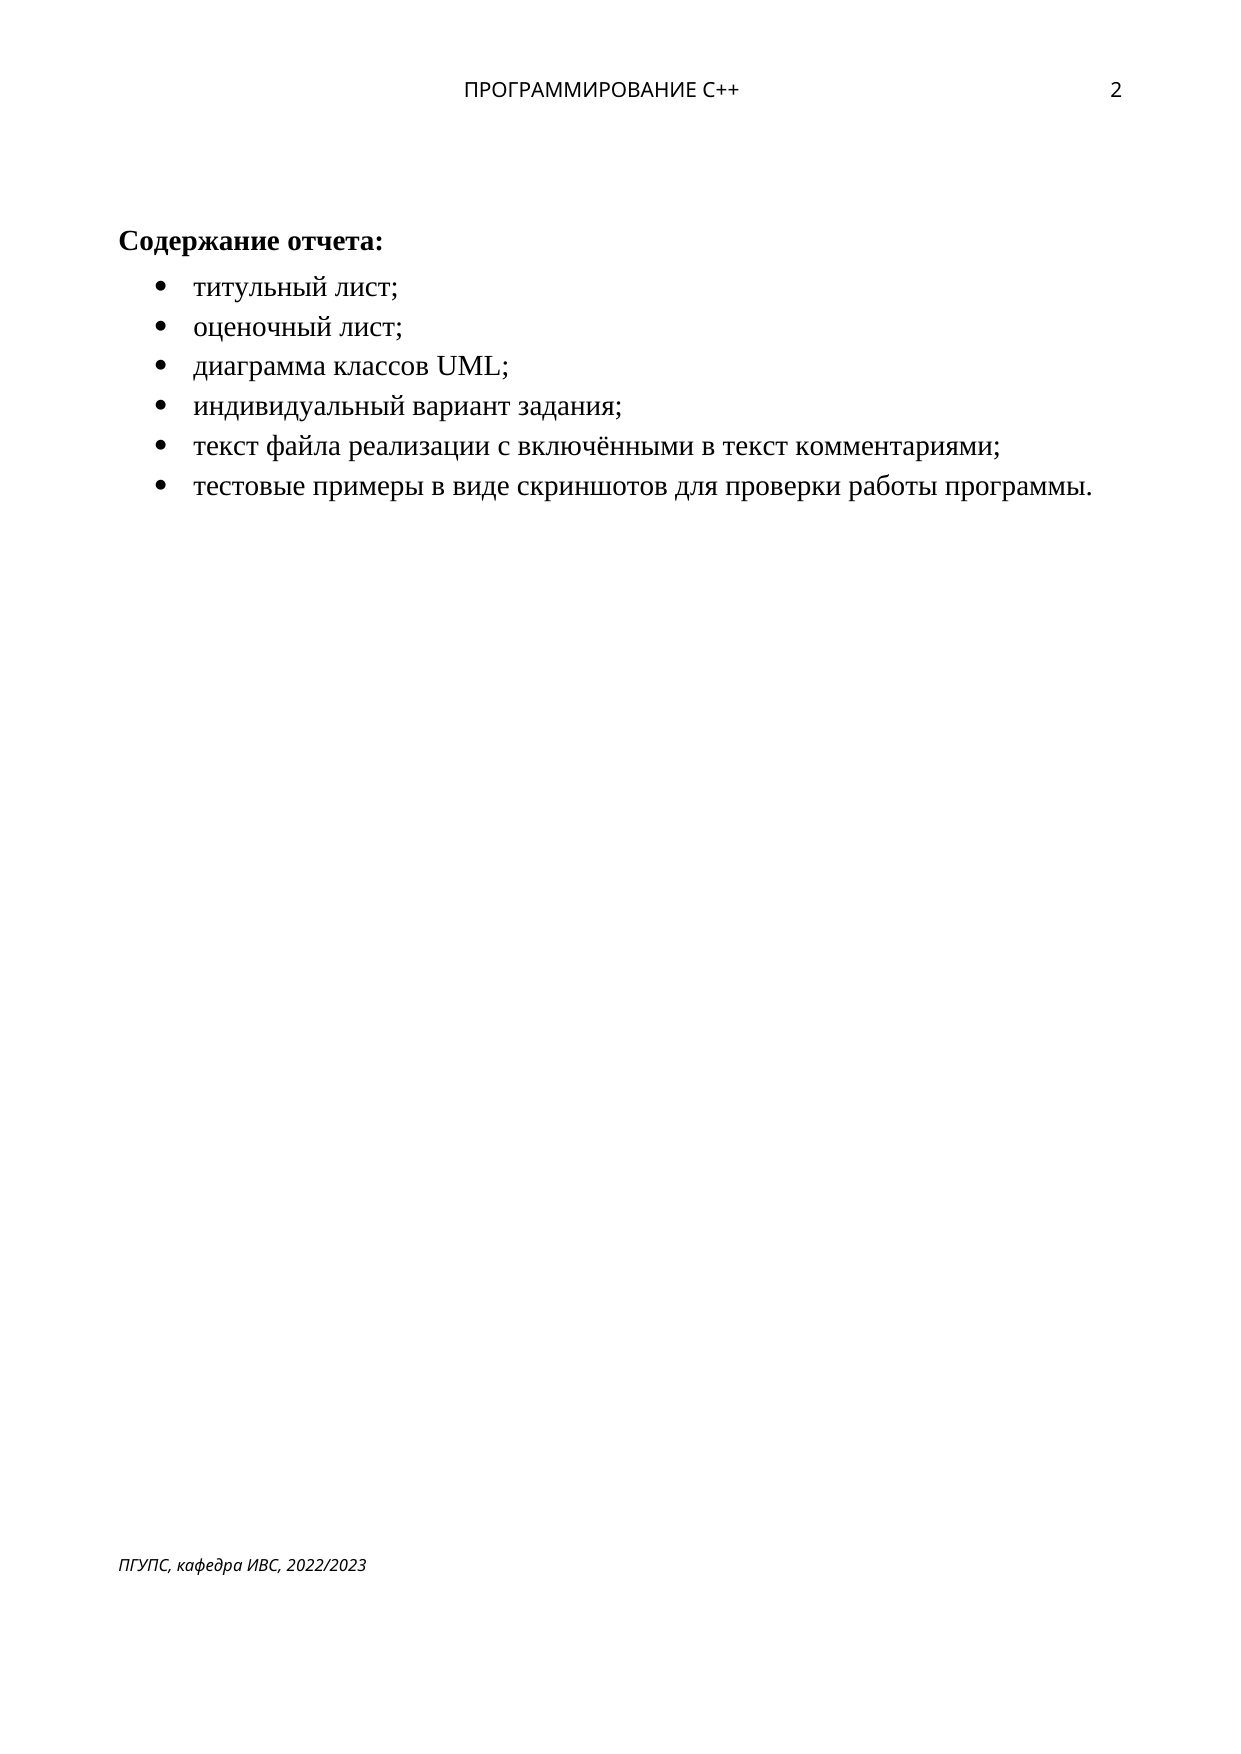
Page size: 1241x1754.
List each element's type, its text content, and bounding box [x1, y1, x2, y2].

list индивидуальный вариант задания; [156, 388, 1122, 422]
list диаграмма классов UML; [156, 348, 1122, 382]
list оценочный лист; [156, 309, 1122, 342]
list текст файла реализации с включёнными в текст комментариями; [156, 428, 1122, 462]
text Cодержание отчета: [118, 223, 1122, 256]
list тестовые примеры в виде скриншотов для проверки работы программы. [156, 468, 1122, 502]
list титульный лист; [156, 269, 1122, 302]
